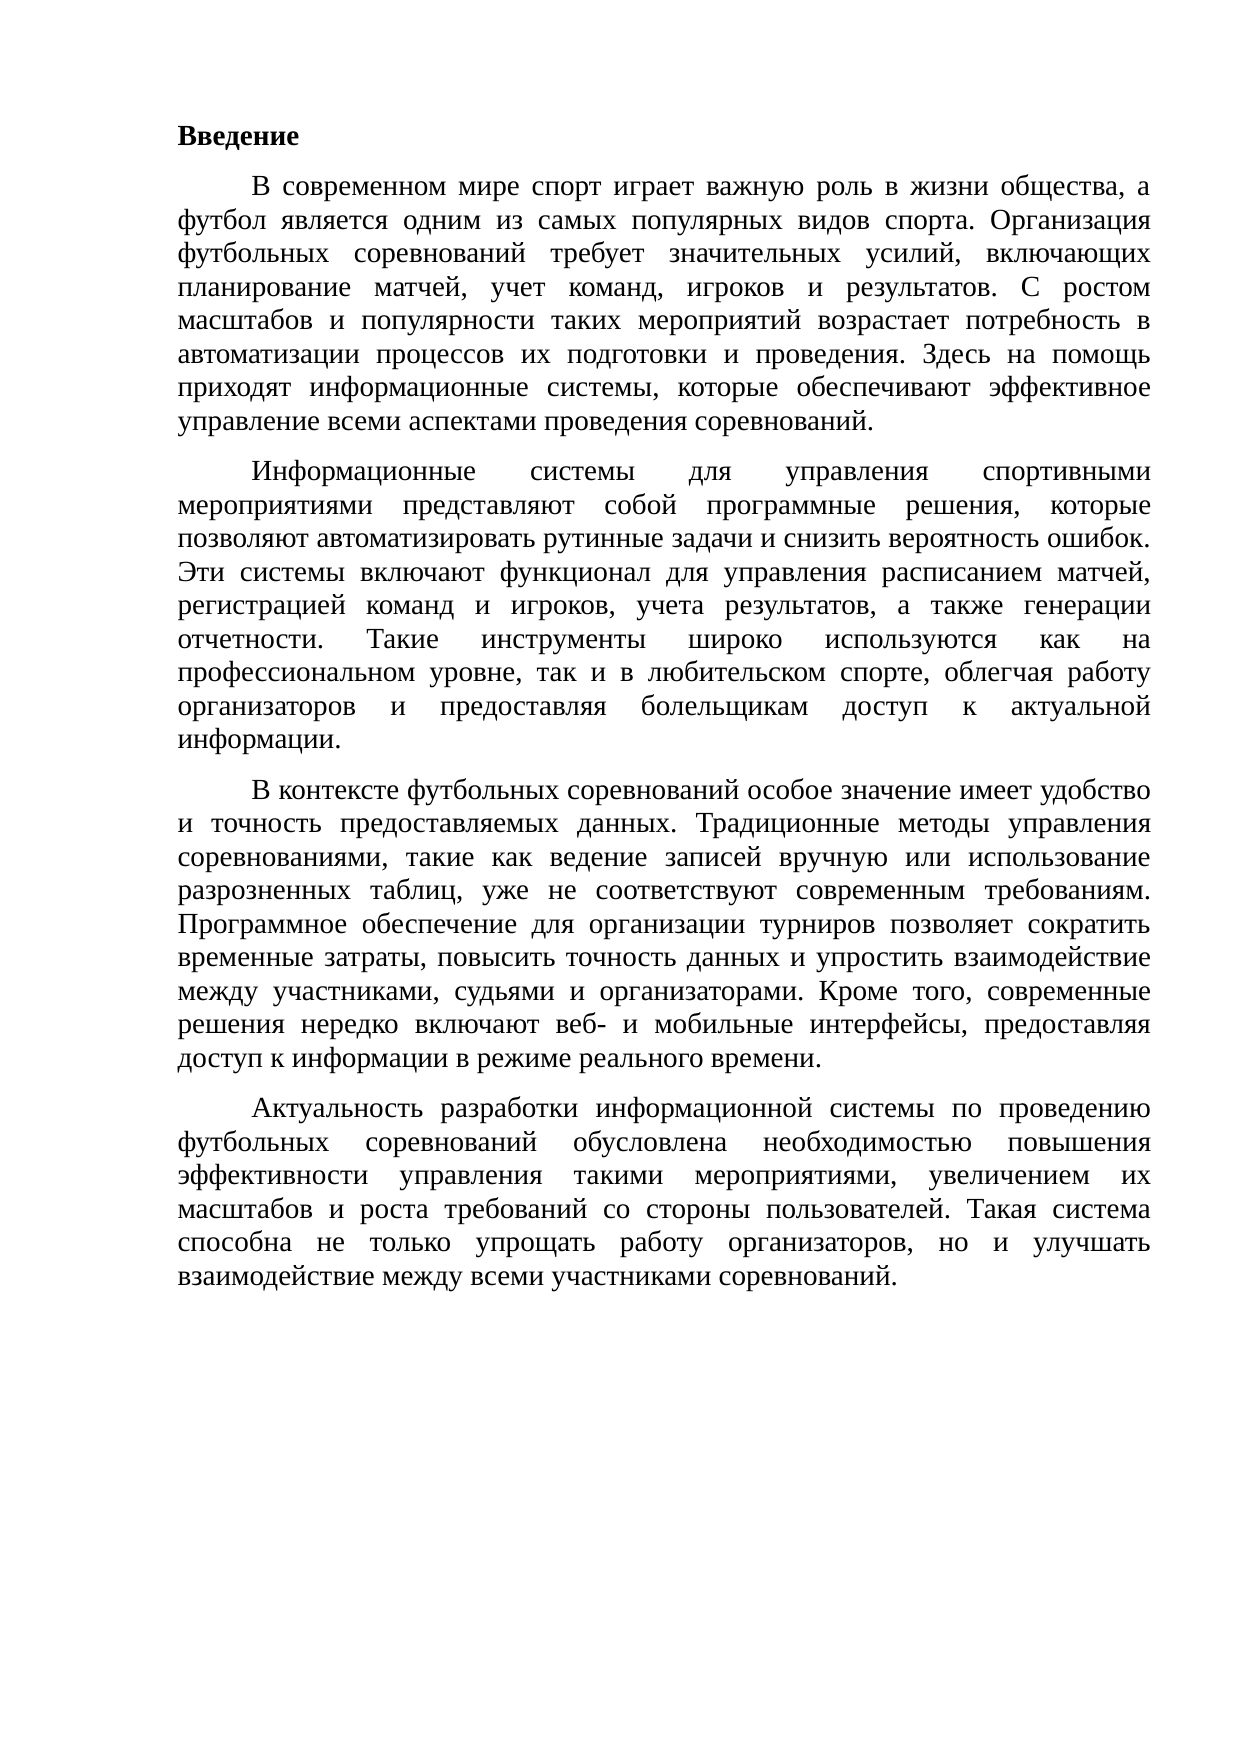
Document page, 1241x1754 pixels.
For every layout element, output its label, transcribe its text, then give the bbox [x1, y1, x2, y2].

text В современном мире спорт играет важную роль в жизни общества, а футбол является одним из самых популярных видов спорта. Организация футбольных соревнований требует значительных усилий, включающих планирование матчей, учет команд, игроков и результатов. С ростом масштабов и популярности таких мероприятий возрастает потребность в автоматизации процессов их подготовки и проведения. Здесь на помощь приходят информационные системы, которые обеспечивают эффективное управление всеми аспектами проведения соревнований. [177, 168, 1152, 437]
text Актуальность разработки информационной системы по проведению футбольных соревнований обусловлена необходимостью повышения эффективности управления такими мероприятиями, увеличением их масштабов и роста требований со стороны пользователей. Такая система способна не только упрощать работу организаторов, но и улучшать взаимодействие между всеми участниками соревнований. [177, 1090, 1152, 1292]
text В контексте футбольных соревнований особое значение имеет удобство и точность предоставляемых данных. Традиционные методы управления соревнованиями, такие как ведение записей вручную или использование разрозненных таблиц, уже не соответствуют современным требованиям. Программное обеспечение для организации турниров позволяет сократить временные затраты, повысить точность данных и упростить взаимодействие между участниками, судьями и организаторами. Кроме того, современные решения нередко включают веб- и мобильные интерфейсы, предоставляя доступ к информации в режиме реального времени. [177, 772, 1152, 1074]
text Информационные системы для управления спортивными мероприятиями представляют собой программные решения, которые позволяют автоматизировать рутинные задачи и снизить вероятность ошибок. Эти системы включают функционал для управления расписанием матчей, регистрацией команд и игроков, учета результатов, а также генерации отчетности. Такие инструменты широко используются как на профессиональном уровне, так и в любительском спорте, облегчая работу организаторов и предоставляя болельщикам доступ к актуальной информации. [177, 453, 1152, 755]
text Введение [177, 118, 1152, 152]
